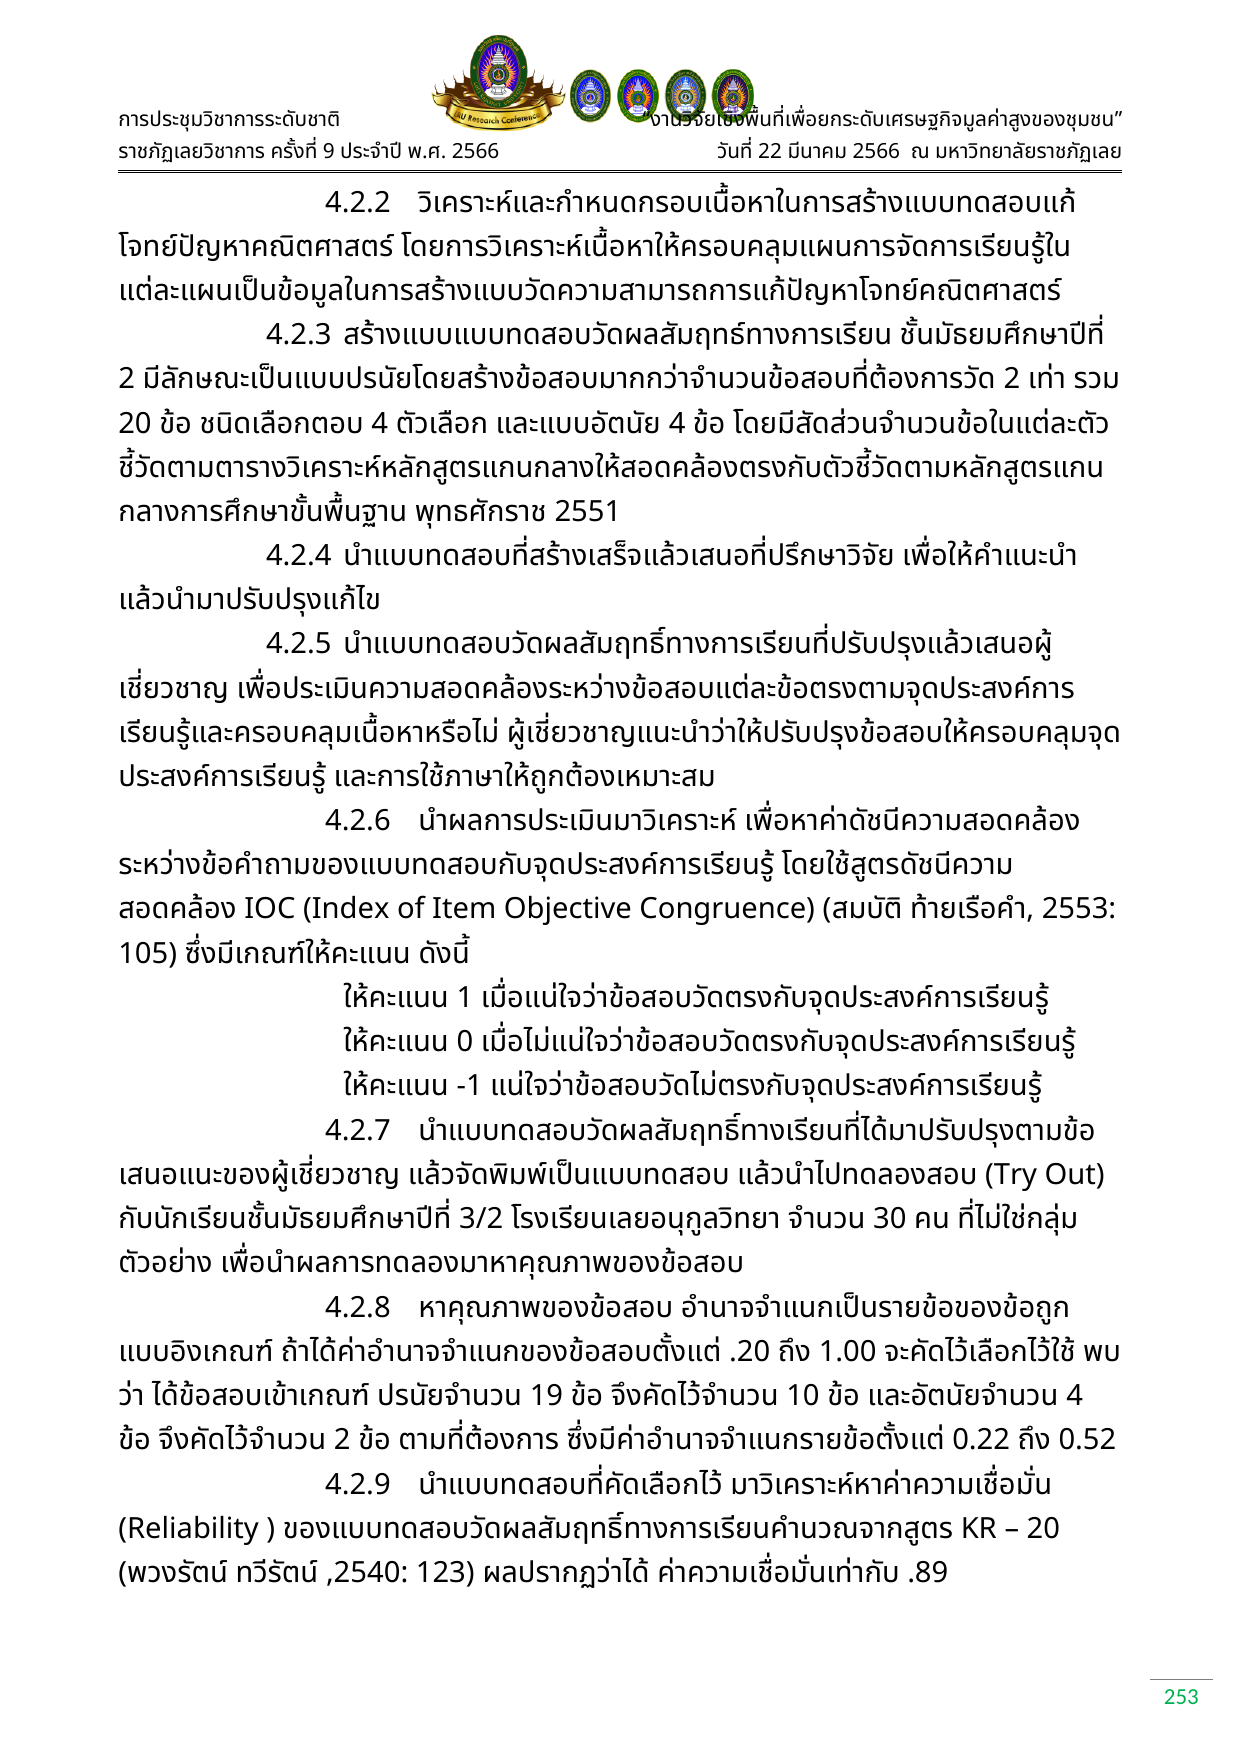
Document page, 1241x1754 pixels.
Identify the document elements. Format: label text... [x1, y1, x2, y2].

picture [430, 32, 757, 134]
text ให้คะแนน 1 เมื่อแน่ใจว่าข้อสอบวัดตรงกับจุดประสงค์การเรียนรู้ [118, 976, 1122, 1020]
text 4.2.3 สร้างแบบแบบทดสอบวัดผลสัมฤทธ์ทางการเรียน ชั้นมัธยมศึกษาปีที่ 2 มีลักษณะเป็นแบบปรนัยโดยสร้างข้อสอบมากกว่าจำนวนข้อสอบที่ต้องการวัด 2 เท่า รวม 20 ข้อ ชนิดเลือกตอบ 4 ตัวเลือก และแบบอัตนัย 4 ข้อ โดยมีสัดส่วนจำนวนข้อในแต่ละตัวชี้วัดตามตารางวิเคราะห์หลักสูตรแกนกลางให้สอดคล้องตรงกับตัวชี้วัดตามหลักสูตรแกนกลางการศึกษาขั้นพื้นฐาน พุทธศักราช 2551 [118, 313, 1122, 534]
text ให้คะแนน -1 แน่ใจว่าข้อสอบวัดไม่ตรงกับจุดประสงค์การเรียนรู้ [118, 1065, 1122, 1109]
text ให้คะแนน 0 เมื่อไม่แน่ใจว่าข้อสอบวัดตรงกับจุดประสงค์การเรียนรู้ [118, 1020, 1122, 1065]
text 4.2.4 นำแบบทดสอบที่สร้างเสร็จแล้วเสนอที่ปรึกษาวิจัย เพื่อให้คำแนะนำ แล้วนำมาปรับปรุงแก้ไข [118, 534, 1122, 623]
text 4.2.7 นำแบบทดสอบวัดผลสัมฤทธิ์ทางเรียนที่ได้มาปรับปรุงตามข้อเสนอแนะของผู้เชี่ยวชาญ แล้วจัดพิมพ์เป็นแบบทดสอบ แล้วนำไปทดลองสอบ (Try Out) กับนักเรียนชั้นมัธยมศึกษาปีที่ 3/2 โรงเรียนเลยอนุกูลวิทยา จำนวน 30 คน ที่ไม่ใช่กลุ่มตัวอย่าง เพื่อนำผลการทดลองมาหาคุณภาพของข้อสอบ [118, 1109, 1122, 1286]
text 4.2.6 นำผลการประเมินมาวิเคราะห์ เพื่อหาค่าดัชนีความสอดคล้องระหว่างข้อคำถามของแบบทดสอบกับจุดประสงค์การเรียนรู้ โดยใช้สูตรดัชนีความสอดคล้อง IOC (Index of Item Objective Congruence) (สมบัติ ท้ายเรือคำ, 2553: 105) ซึ่งมีเกณฑ์ให้คะแนน ดังนี้ [118, 799, 1122, 976]
text 4.2.8 หาคุณภาพของข้อสอบ อำนาจจำแนกเป็นรายข้อของข้อถูกแบบอิงเกณฑ์ ถ้าได้ค่าอำนาจจำแนกของข้อสอบตั้งแต่ .20 ถึง 1.00 จะคัดไว้เลือกไว้ใช้ พบว่า ได้ข้อสอบเข้าเกณฑ์ ปรนัยจำนวน 19 ข้อ จึงคัดไว้จำนวน 10 ข้อ และอัตนัยจำนวน 4 ข้อ จึงคัดไว้จำนวน 2 ข้อ ตามที่ต้องการ ซึ่งมีค่าอำนาจจำแนกรายข้อตั้งแต่ 0.22 ถึง 0.52 [118, 1286, 1122, 1463]
text 4.2.5 นำแบบทดสอบวัดผลสัมฤทธิ์ทางการเรียนที่ปรับปรุงแล้วเสนอผู้เชี่ยวชาญ เพื่อประเมินความสอดคล้องระหว่างข้อสอบแต่ละข้อตรงตามจุดประสงค์การเรียนรู้และครอบคลุมเนื้อหาหรือไม่ ผู้เชี่ยวชาญแนะนำว่าให้ปรับปรุงข้อสอบให้ครอบคลุมจุดประสงค์การเรียนรู้ และการใช้ภาษาให้ถูกต้องเหมาะสม [118, 623, 1122, 799]
text 4.2.2 วิเคราะห์และกำหนดกรอบเนื้อหาในการสร้างแบบทดสอบแก้โจทย์ปัญหาคณิตศาสตร์ โดยการวิเคราะห์เนื้อหาให้ครอบคลุมแผนการจัดการเรียนรู้ในแต่ละแผนเป็นข้อมูลในการสร้างแบบวัดความสามารถการแก้ปัญหาโจทย์คณิตศาสตร์ [118, 181, 1122, 313]
text 4.2.9 นำแบบทดสอบที่คัดเลือกไว้ มาวิเคราะห์หาค่าความเชื่อมั่น (Reliability ) ของแบบทดสอบวัดผลสัมฤทธิ์ทางการเรียนคำนวณจากสูตร KR – 20 (พวงรัตน์ ทวีรัตน์ ,2540: 123) ผลปรากฏว่าได้ ค่าความเชื่อมั่นเท่ากับ .89 [118, 1463, 1122, 1596]
